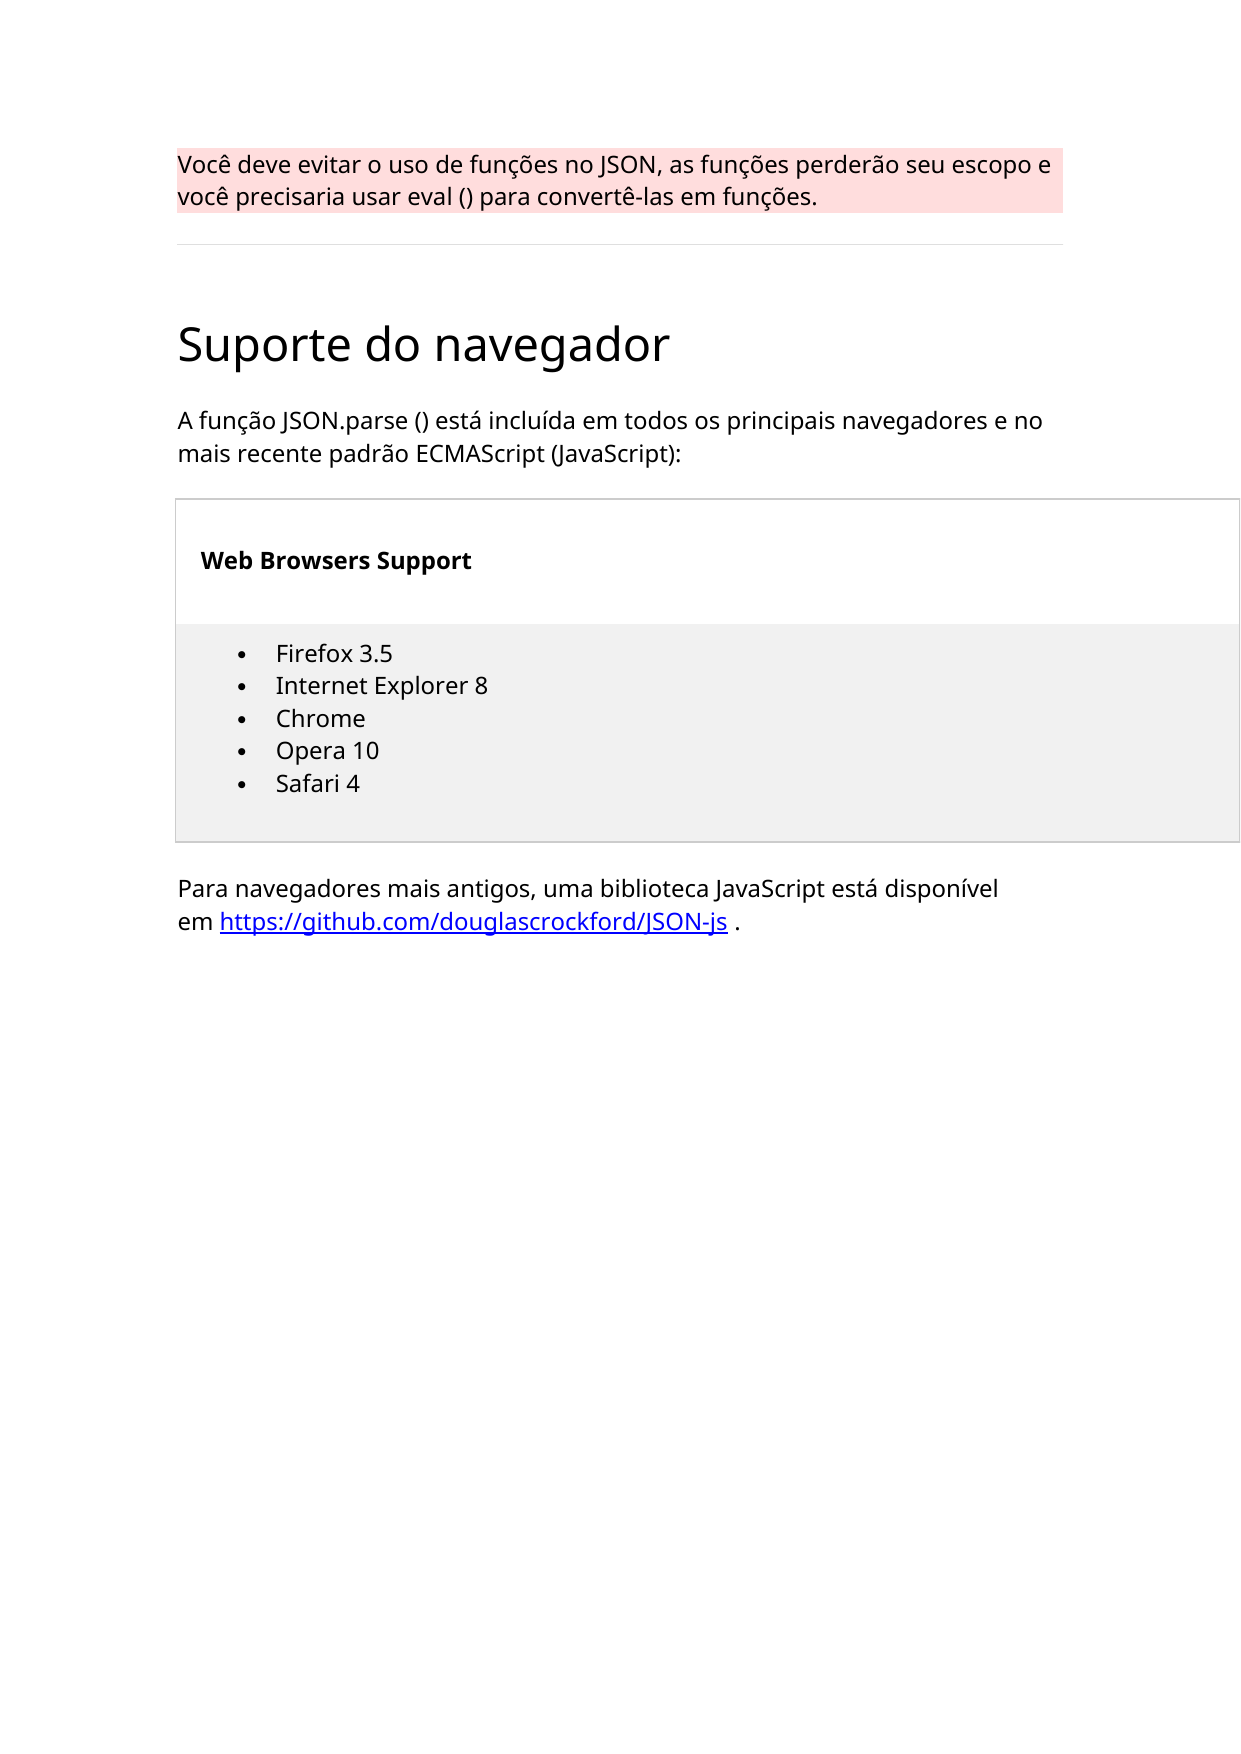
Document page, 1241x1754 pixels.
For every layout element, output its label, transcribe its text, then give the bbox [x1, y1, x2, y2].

table_cell Firefox 3.5 Internet Explorer 8 Chrome Opera 10 Safari 4 [176, 624, 1239, 841]
text Você deve evitar o uso de funções no JSON, as funções perderão seu escopo e você precisaria usar eval () para convertê-las em funções. [177, 148, 1063, 213]
subtitle Suporte do navegador [177, 311, 1063, 375]
text Para navegadores mais antigos, uma biblioteca JavaScript está disponível em https://github.com/douglascrockford/JSON-js . [177, 872, 1063, 937]
table_header Web Browsers Support [176, 500, 1239, 624]
text A função JSON.parse () está incluída em todos os principais navegadores e no mais recente padrão ECMAScript (JavaScript): [177, 404, 1063, 469]
